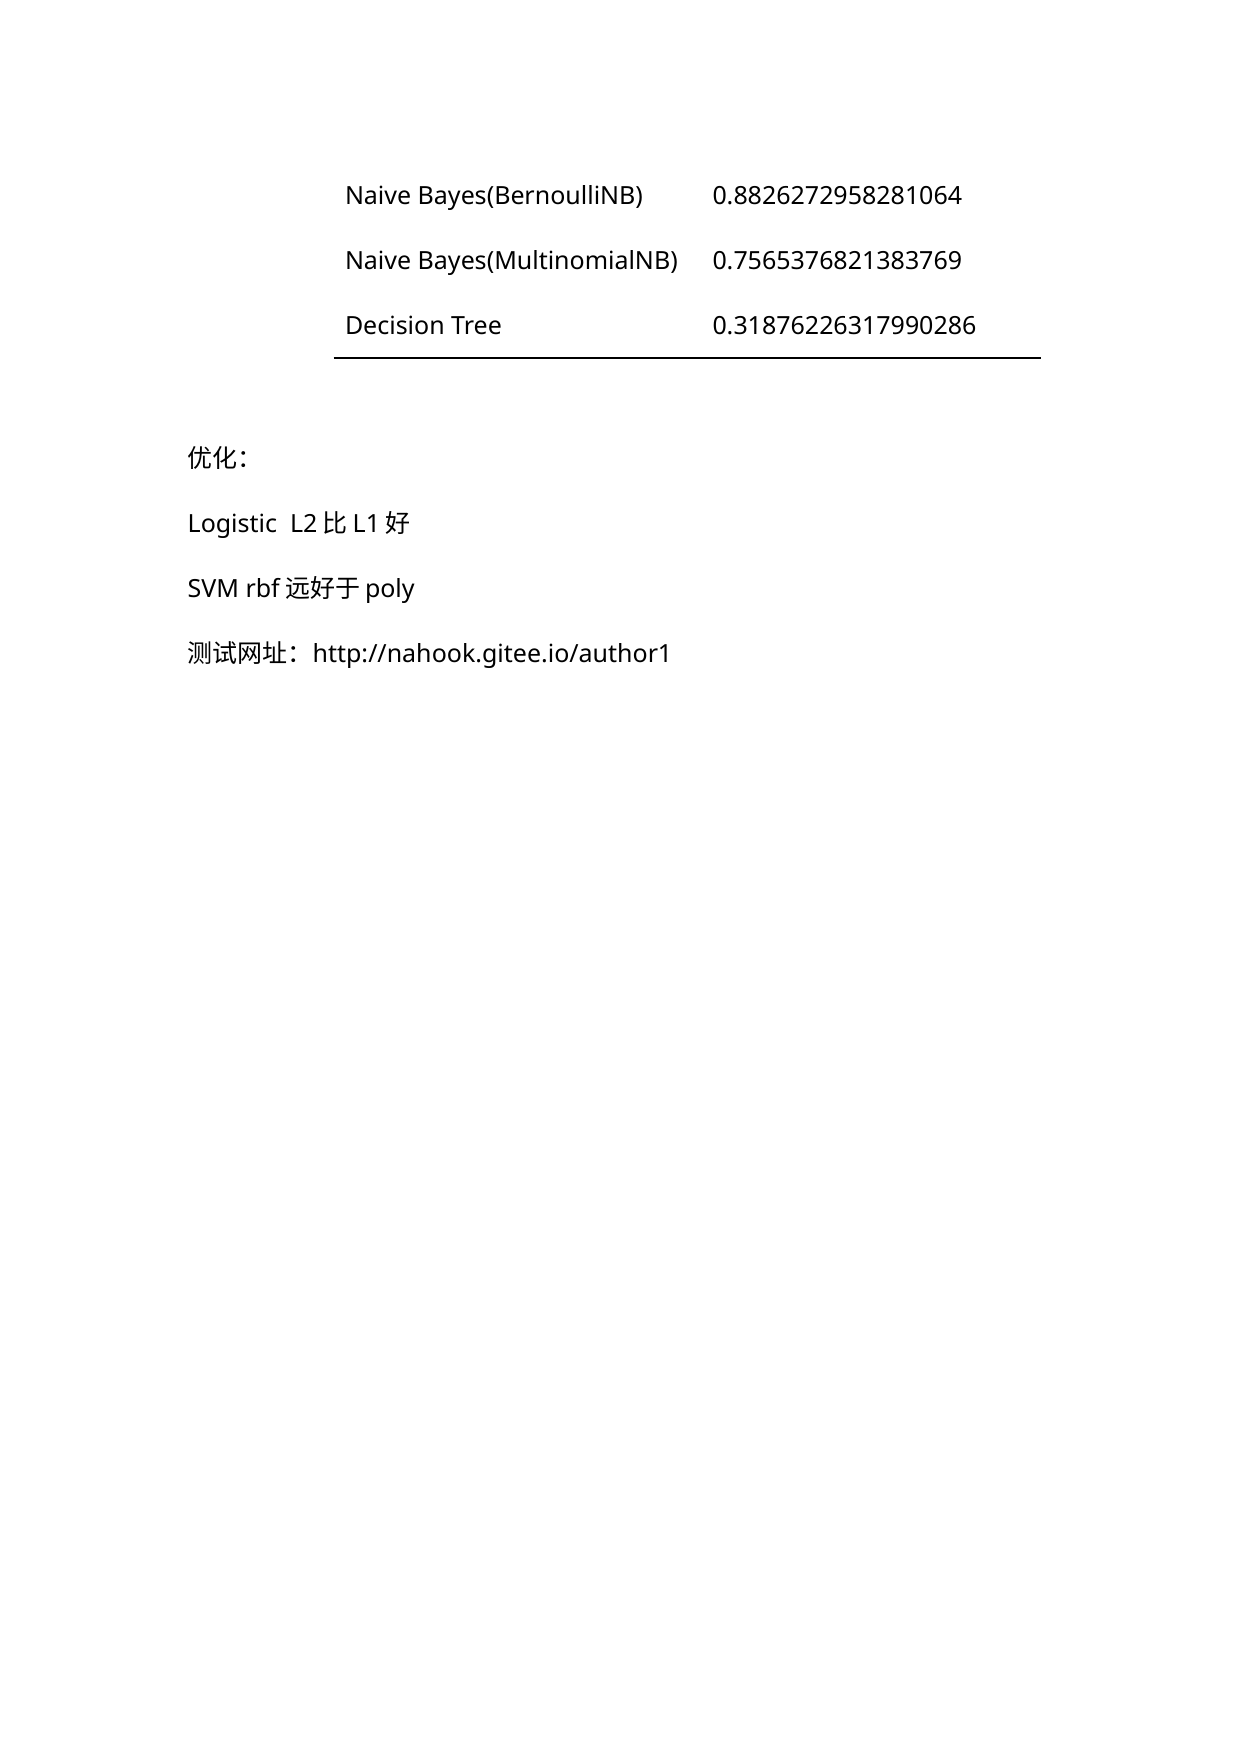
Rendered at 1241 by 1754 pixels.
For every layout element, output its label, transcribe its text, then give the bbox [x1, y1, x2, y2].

table_cell 0.31876226317990286 [701, 292, 1041, 357]
table_cell Decision Tree [334, 292, 701, 357]
table_cell 0.8826272958281064 [701, 162, 1041, 227]
text 优化： [187, 424, 1053, 489]
text SVM rbf远好于poly [187, 554, 1053, 619]
table_cell 0.7565376821383769 [701, 227, 1041, 292]
table_cell Naive Bayes(MultinomialNB) [334, 227, 701, 292]
text 测试网址：http://nahook.gitee.io/author1 [187, 619, 1053, 684]
table_cell Naive Bayes(BernoulliNB) [334, 162, 701, 227]
text Logistic L2比L1好 [187, 489, 1053, 554]
